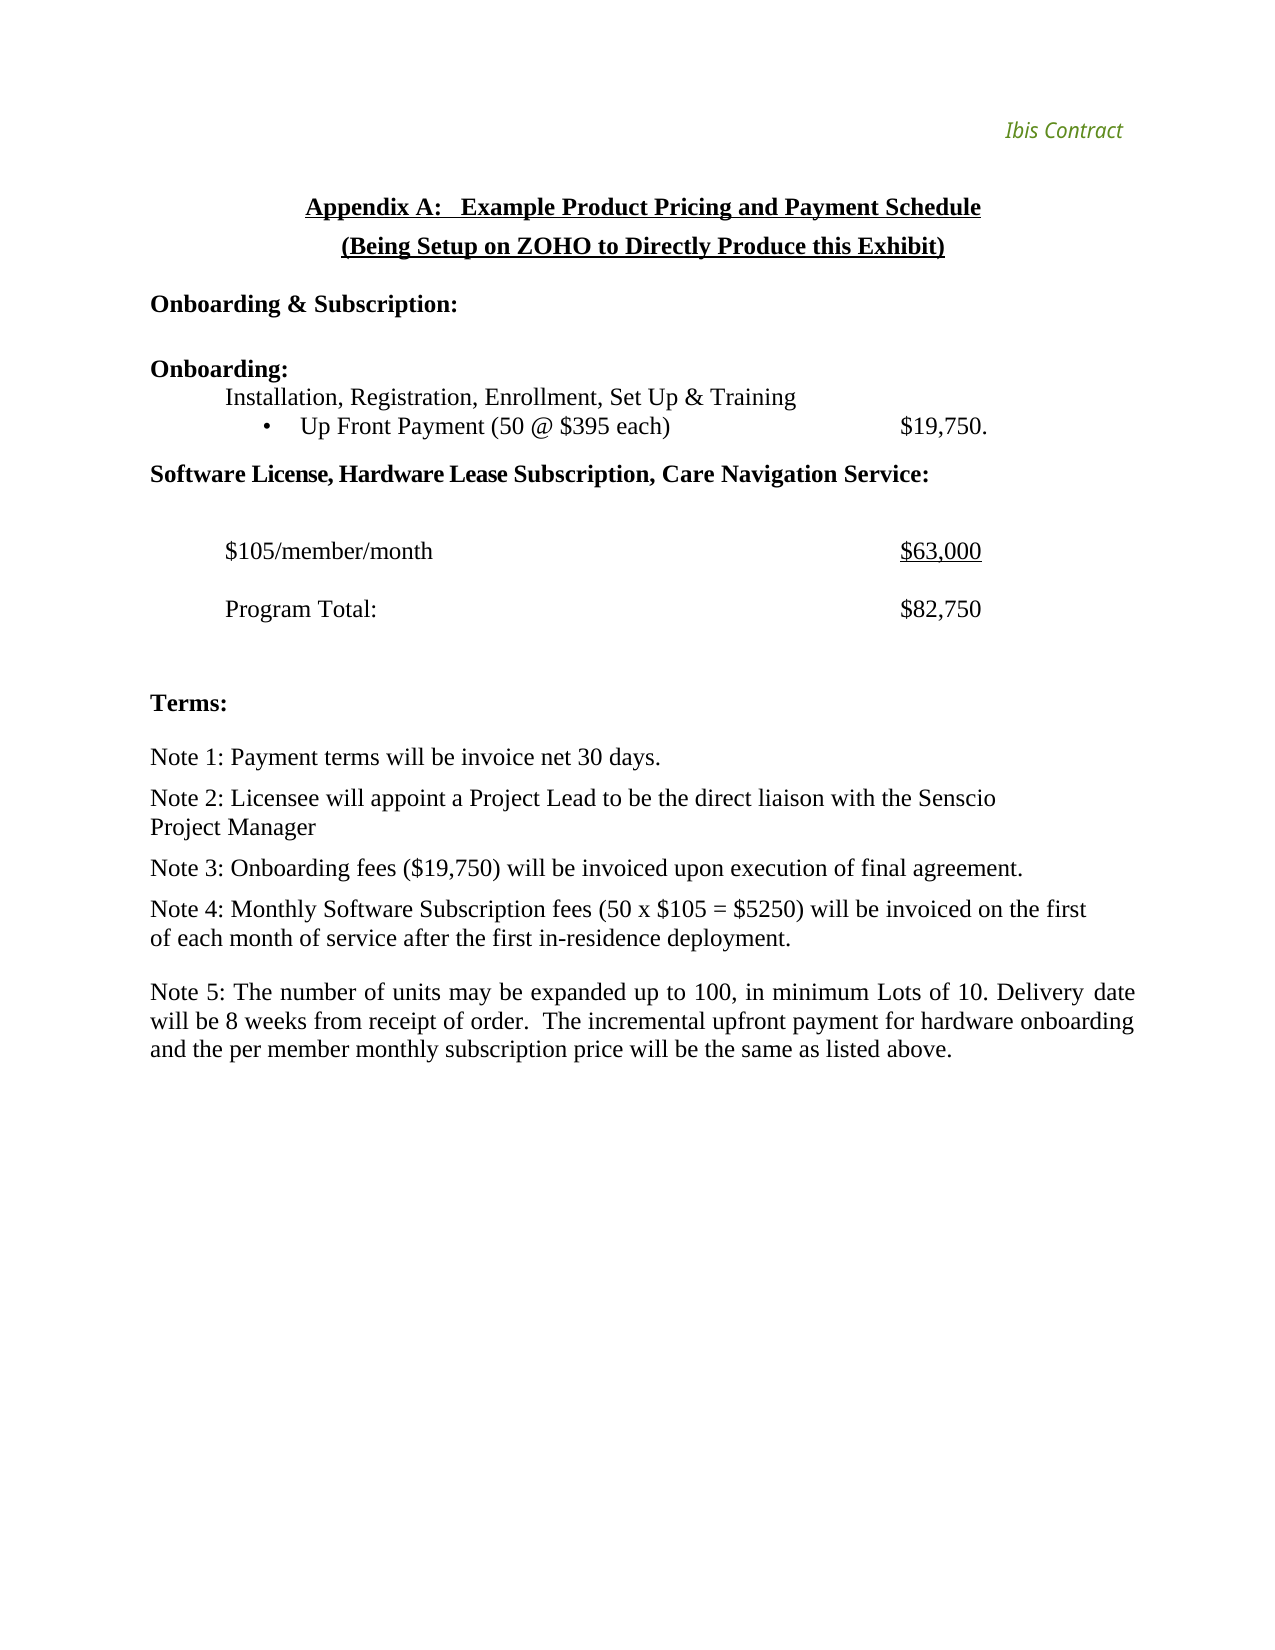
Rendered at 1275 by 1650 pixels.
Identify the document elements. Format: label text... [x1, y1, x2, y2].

text Note 5: The number of units may be expanded up to 100, in minimum Lots of 10. Delivery date will be 8 weeks from receipt of order. The incremental upfront payment for hardware onboarding and the per member monthly subscription price will be the same as listed above. [150, 977, 1135, 1063]
text Note 2: Licensee will appoint a Project Lead to be the direct liaison with the Senscio Project Manager [150, 783, 1047, 841]
text Note 4: Monthly Software Subscription fees (50 x $105 = $5250) will be invoiced on the first of each month of service after the first in-residence deployment. [150, 894, 1104, 952]
text (Being Setup on ZOHO to Directly Produce this Exhibit) [260, 231, 1026, 260]
text Terms: [150, 688, 687, 717]
text Appendix A: Example Product Pricing and Payment Schedule [260, 192, 1026, 221]
text Note 1: Payment terms will be invoice net 30 days. [150, 742, 687, 771]
text Program Total: $82,750 [225, 594, 1122, 622]
text Installation, Registration, Enrollment, Set Up & Training [225, 383, 953, 411]
subtitle Onboarding & Subscription: [150, 289, 953, 318]
text $105/member/month $63,000 [225, 536, 1122, 565]
subtitle Software License, Hardware Lease Subscription, Care Navigation Service: [150, 460, 953, 488]
list Up Front Payment (50 @ $395 each) $19,750. [262, 411, 1122, 440]
text Note 3: Onboarding fees ($19,750) will be invoiced upon execution of final agreement. [150, 853, 1122, 882]
subtitle Onboarding: [150, 354, 953, 383]
